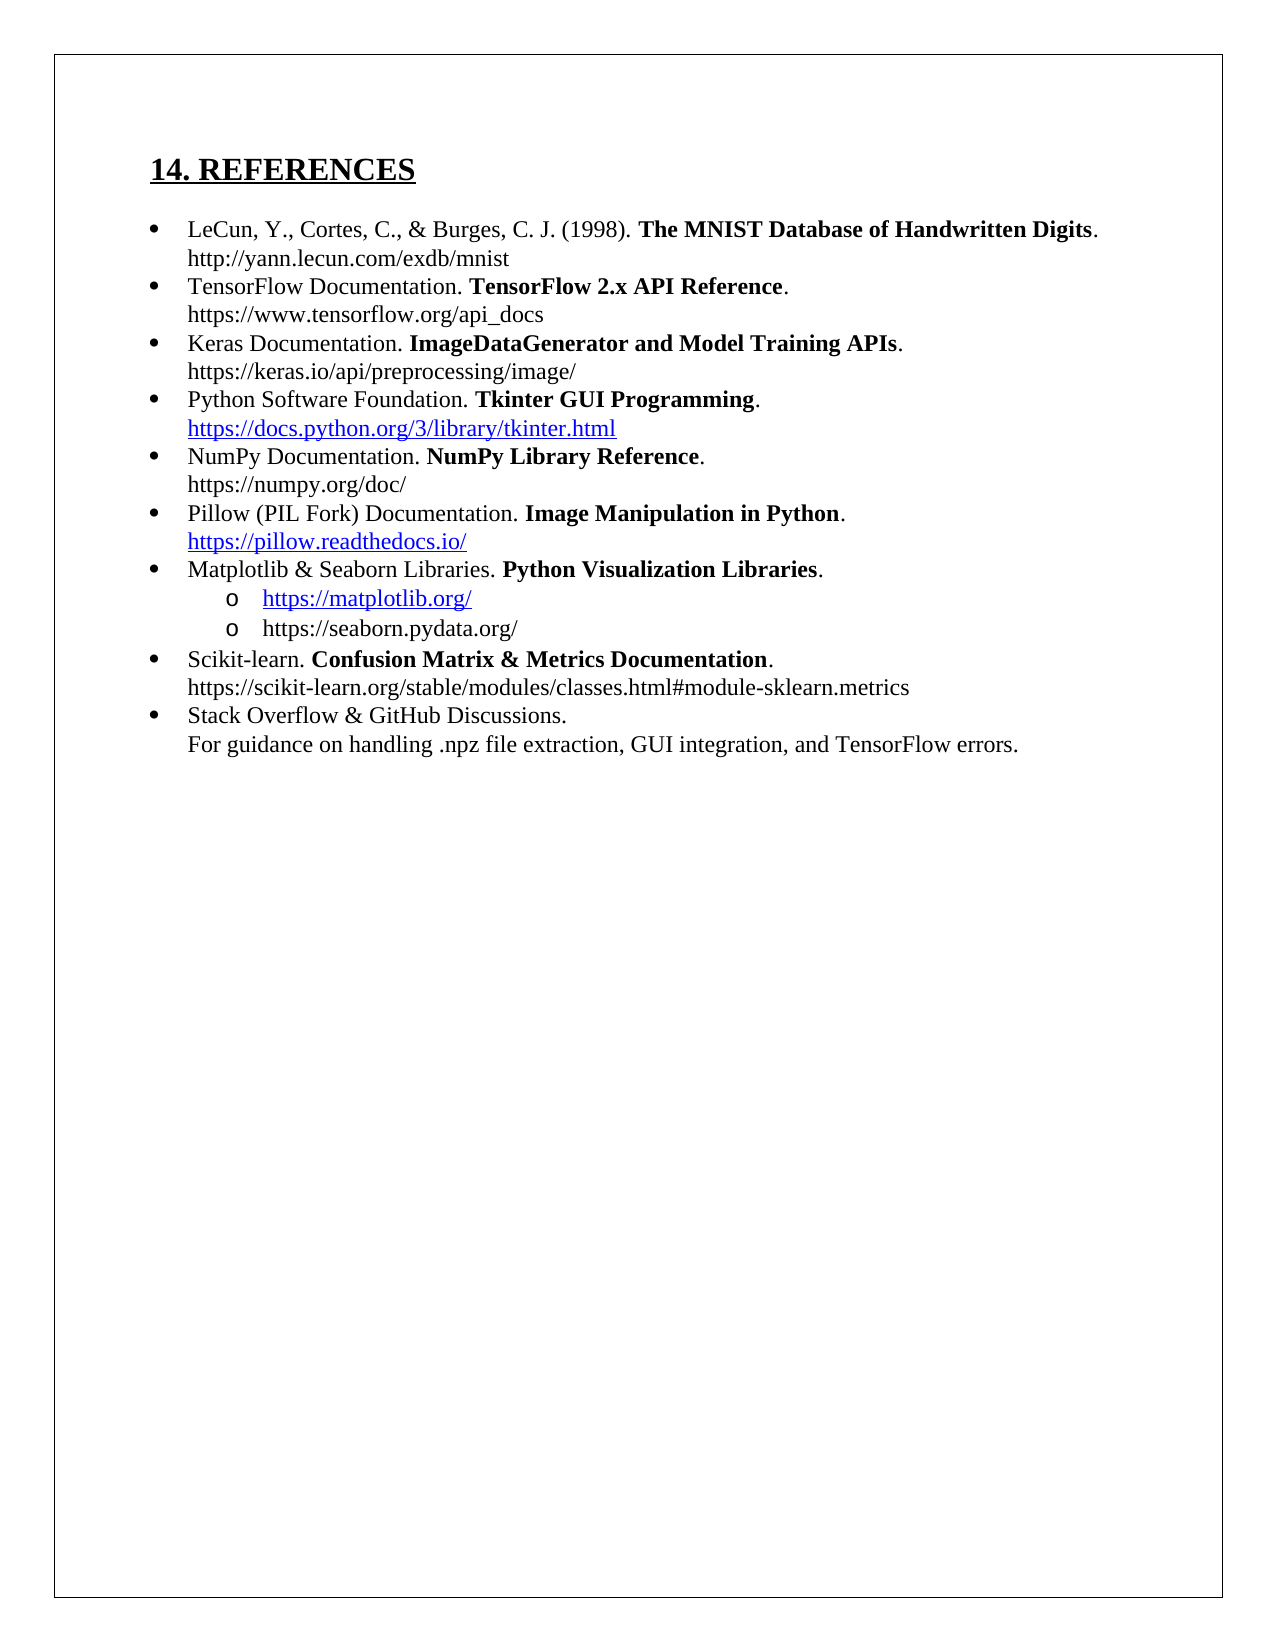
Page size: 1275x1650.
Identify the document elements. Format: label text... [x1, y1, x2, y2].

list LeCun, Y., Cortes, C., & Burges, C. J. (1998). The MNIST Database of Handwritten Digits. http://yann.lecun.com/exdb/mnist [150, 215, 1131, 271]
list Python Software Foundation. Tkinter GUI Programming. https://docs.python.org/3/library/tkinter.html [150, 385, 1131, 441]
list Scikit-learn. Confusion Matrix & Metrics Documentation. https://scikit-learn.org/stable/modules/classes.html#module-sklearn.metrics [150, 644, 1131, 701]
list https://seaborn.pydata.org/ [225, 614, 1131, 644]
list TensorFlow Documentation. TensorFlow 2.x API Reference. https://www.tensorflow.org/api_docs [150, 272, 1131, 328]
subtitle 14. REFERENCES [150, 150, 1162, 187]
list NumPy Documentation. NumPy Library Reference. https://numpy.org/doc/ [150, 442, 1131, 498]
list Matplotlib & Seaborn Libraries. Python Visualization Libraries. [150, 555, 1131, 583]
list https://matplotlib.org/ [225, 584, 1131, 613]
list Pillow (PIL Fork) Documentation. Image Manipulation in Python. https://pillow.readthedocs.io/ [150, 499, 1131, 555]
list Stack Overflow & GitHub Discussions. For guidance on handling .npz file extraction, GUI integration, and TensorFlow errors. [150, 701, 1131, 757]
list Keras Documentation. ImageDataGenerator and Model Training APIs. https://keras.io/api/preprocessing/image/ [150, 329, 1131, 385]
